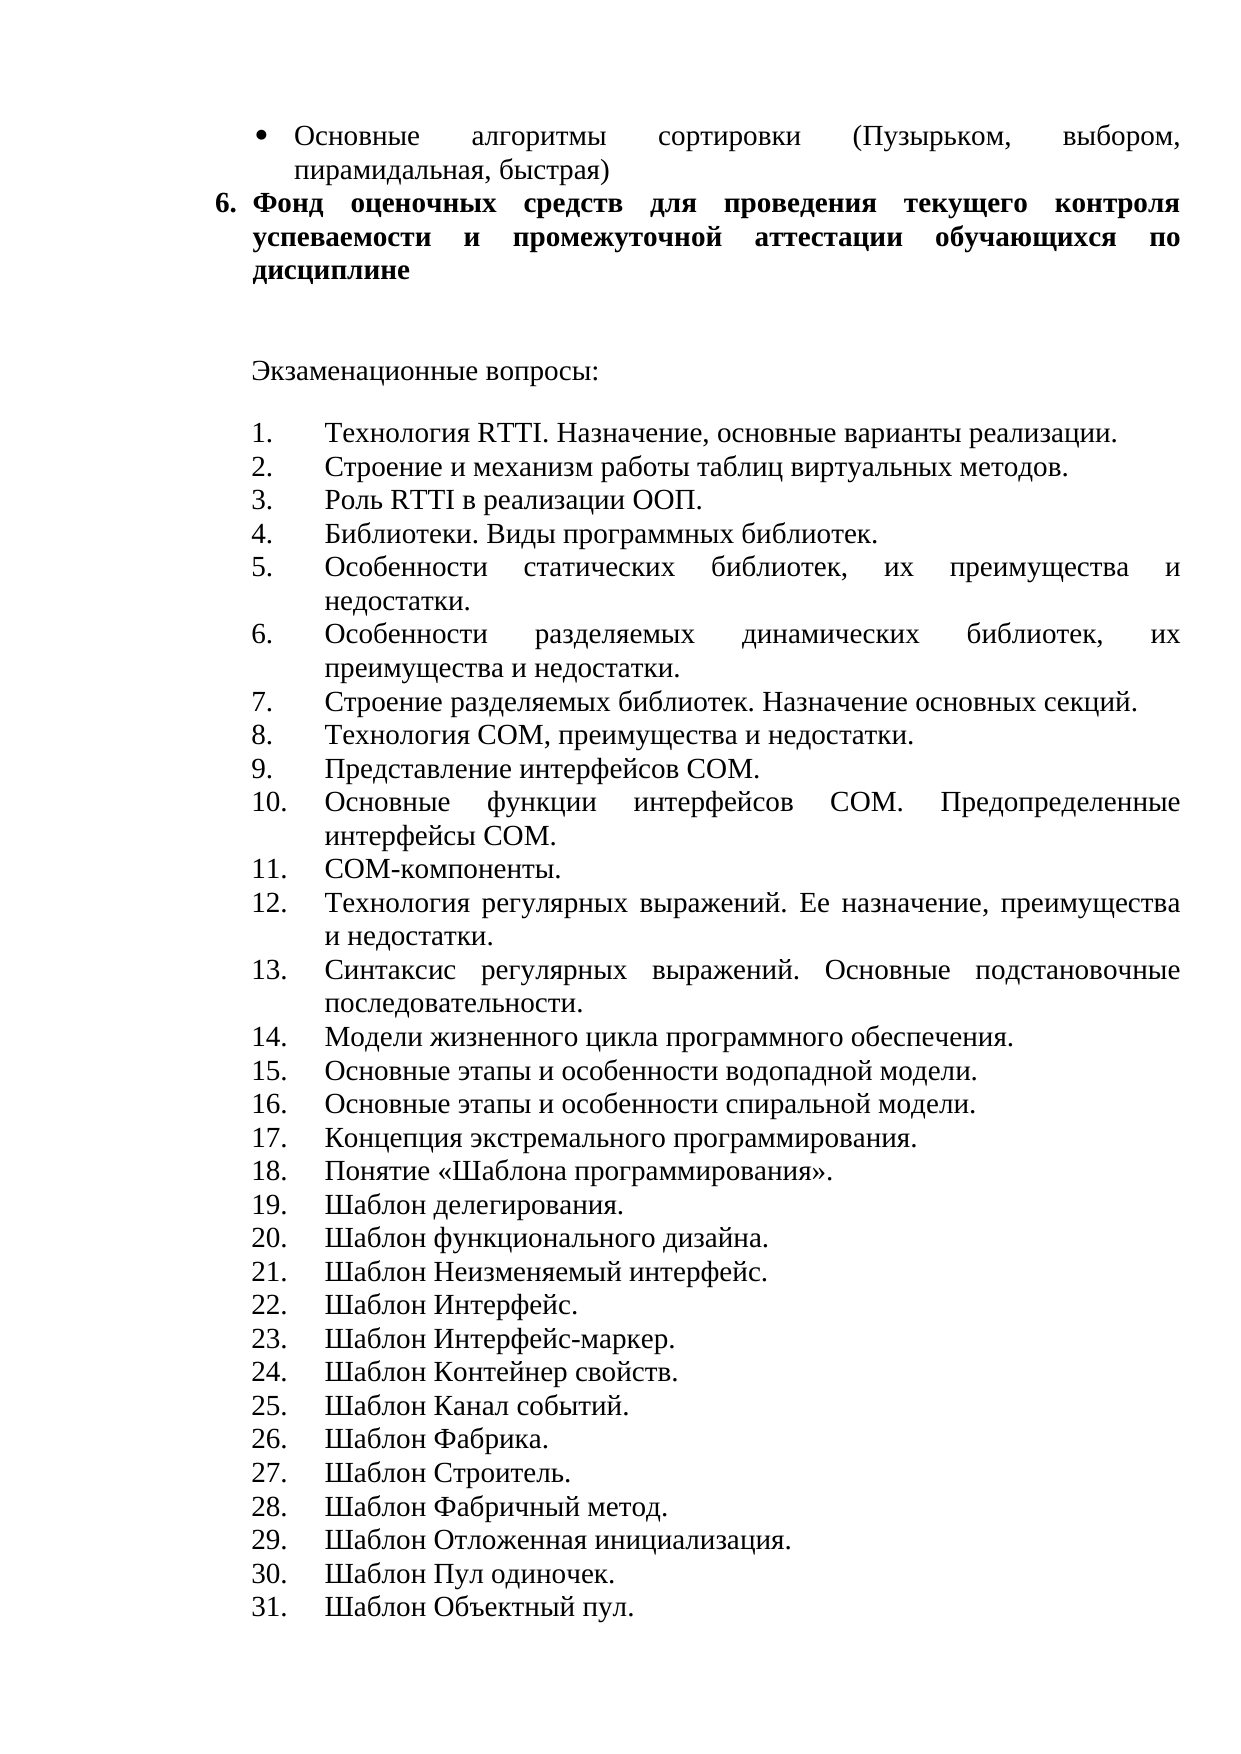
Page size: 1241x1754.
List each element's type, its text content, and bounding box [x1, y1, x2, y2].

list Шаблон Фабричный метод. [251, 1489, 1181, 1522]
list Шаблон Строитель. [251, 1455, 1181, 1489]
list Шаблон Контейнер свойств. [251, 1354, 1181, 1388]
list Шаблон функционального дизайна. [251, 1220, 1181, 1254]
list Строение и механизм работы таблиц виртуальных методов. [251, 449, 1181, 482]
list Строение разделяемых библиотек. Назначение основных секций. [251, 684, 1181, 717]
list COM-компоненты. [251, 851, 1181, 885]
list Модели жизненного цикла программного обеспечения. [251, 1019, 1181, 1053]
list Шаблон Интерфейс. [251, 1287, 1181, 1321]
list Шаблон Канал событий. [251, 1388, 1181, 1422]
list Понятие «Шаблона программирования». [251, 1153, 1181, 1187]
list Технология регулярных выражений. Ее назначение, преимущества и недостатки. [251, 885, 1181, 952]
list Технология COM, преимущества и недостатки. [251, 717, 1181, 751]
list Фонд оценочных средств для проведения текущего контроля успеваемости и промежуточной аттестации обучающихся по дисциплине [215, 185, 1181, 286]
list Шаблон Объектный пул. [251, 1589, 1181, 1623]
list Шаблон Фабрика. [251, 1422, 1181, 1455]
list Шаблон Пул одиночек. [251, 1556, 1181, 1589]
list Особенности статических библиотек, их преимущества и недостатки. [251, 549, 1181, 617]
list Основные алгоритмы сортировки (Пузырьком, выбором, пирамидальная, быстрая) [256, 118, 1181, 185]
list Основные функции интерфейсов COM. Предопределенные интерфейсы COM. [251, 784, 1181, 851]
list Синтаксис регулярных выражений. Основные подстановочные последовательности. [251, 952, 1181, 1019]
list Шаблон Неизменяемый интерфейс. [251, 1254, 1181, 1287]
list Концепция экстремального программирования. [251, 1120, 1181, 1153]
list Библиотеки. Виды программных библиотек. [251, 516, 1181, 549]
list Роль RTTI в реализации ООП. [251, 482, 1181, 516]
list Шаблон Интерфейс-маркер. [251, 1321, 1181, 1354]
list Технология RTTI. Назначение, основные варианты реализации. [251, 415, 1181, 449]
list Основные этапы и особенности спиральной модели. [251, 1086, 1181, 1120]
list Основные этапы и особенности водопадной модели. [251, 1053, 1181, 1086]
list Особенности разделяемых динамических библиотек, их преимущества и недостатки. [251, 617, 1181, 684]
list Представление интерфейсов COM. [251, 751, 1181, 784]
list Шаблон Отложенная инициализация. [251, 1522, 1181, 1556]
text Экзаменационные вопросы: [209, 353, 1181, 387]
list Шаблон делегирования. [251, 1187, 1181, 1220]
